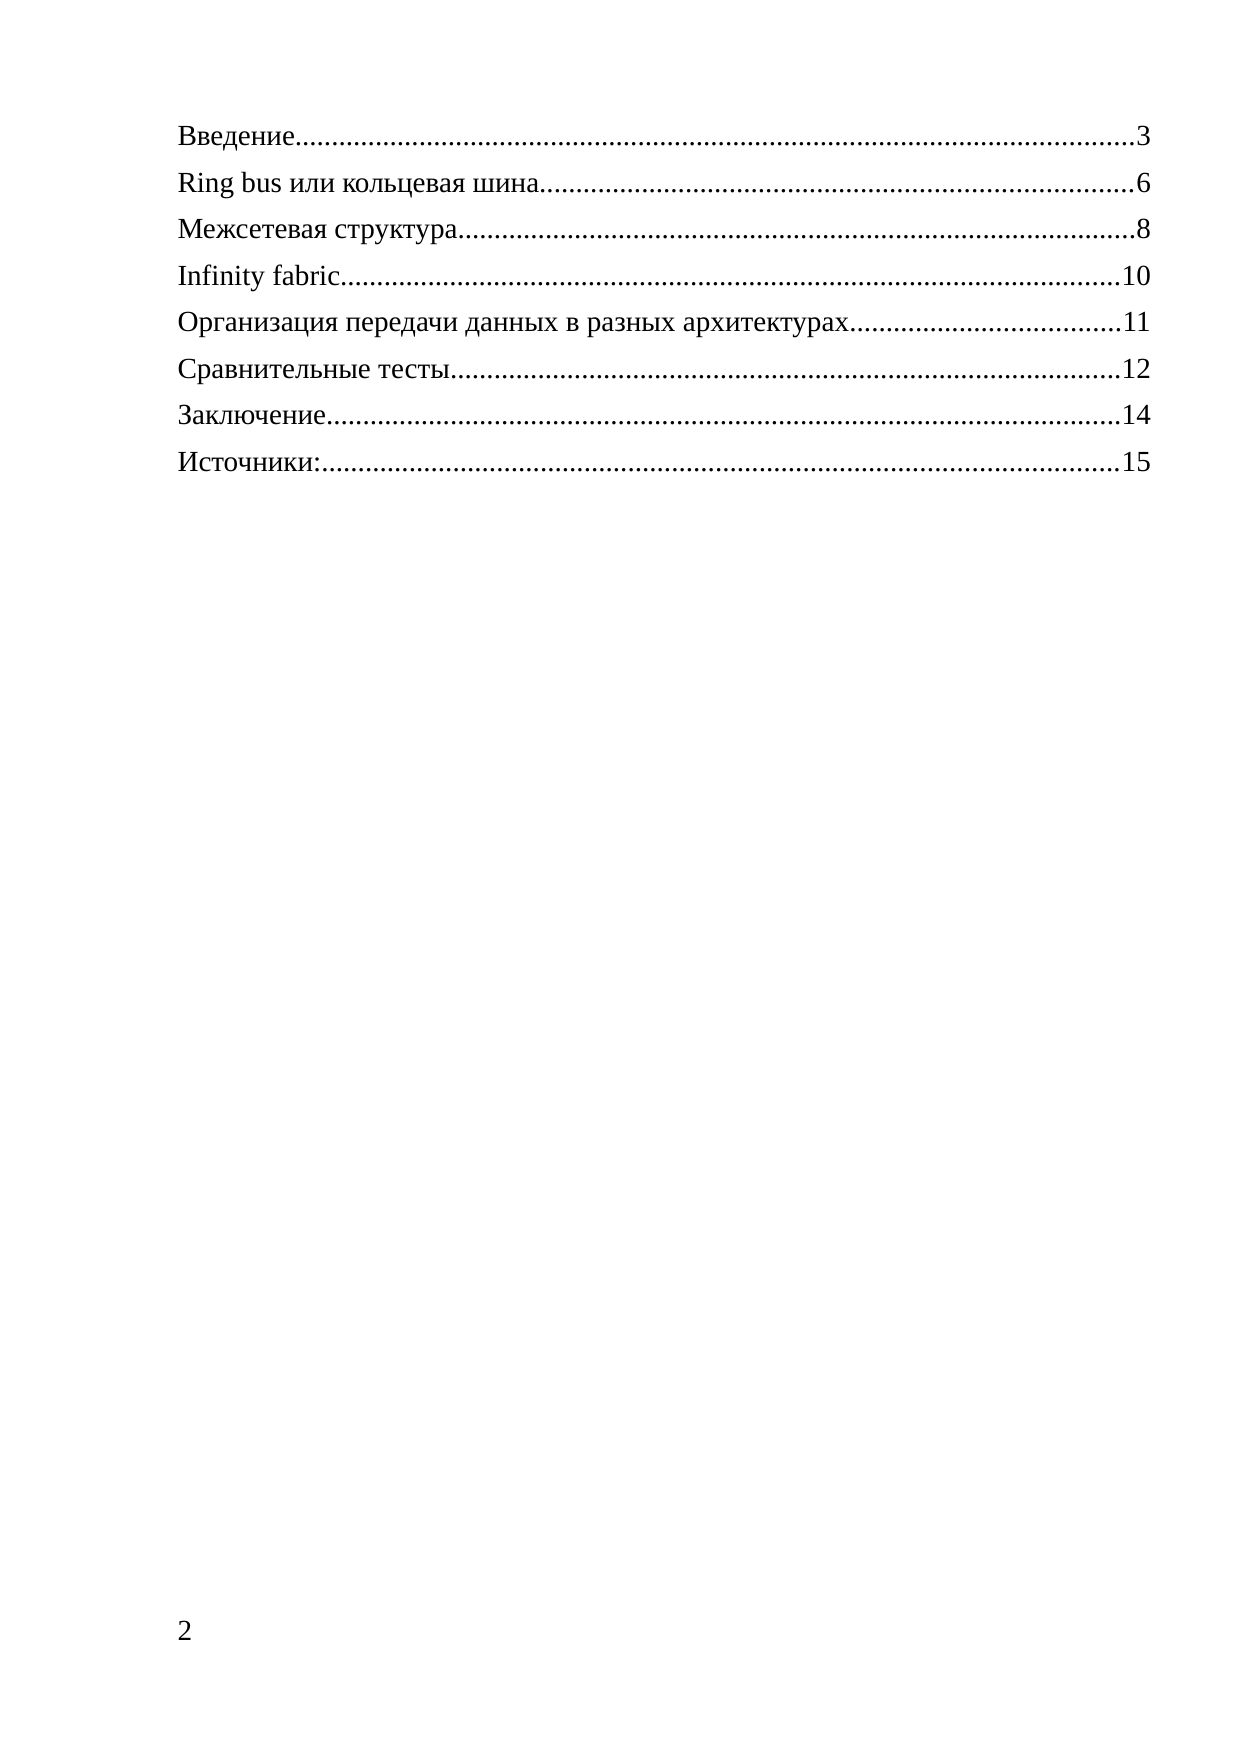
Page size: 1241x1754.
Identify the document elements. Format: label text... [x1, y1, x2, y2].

text Введение 3 [177, 118, 1152, 152]
text Сравнительные тесты 12 [177, 351, 1152, 384]
text Организация передачи данных в разных архитектурах 11 [177, 304, 1152, 338]
text Ring bus или кольцевая шина 6 [177, 165, 1152, 198]
text Источники: 15 [177, 444, 1152, 478]
text Межсетевая структура 8 [177, 211, 1152, 245]
text Заключение 14 [177, 397, 1152, 431]
text Infinity fabric 10 [177, 258, 1152, 291]
